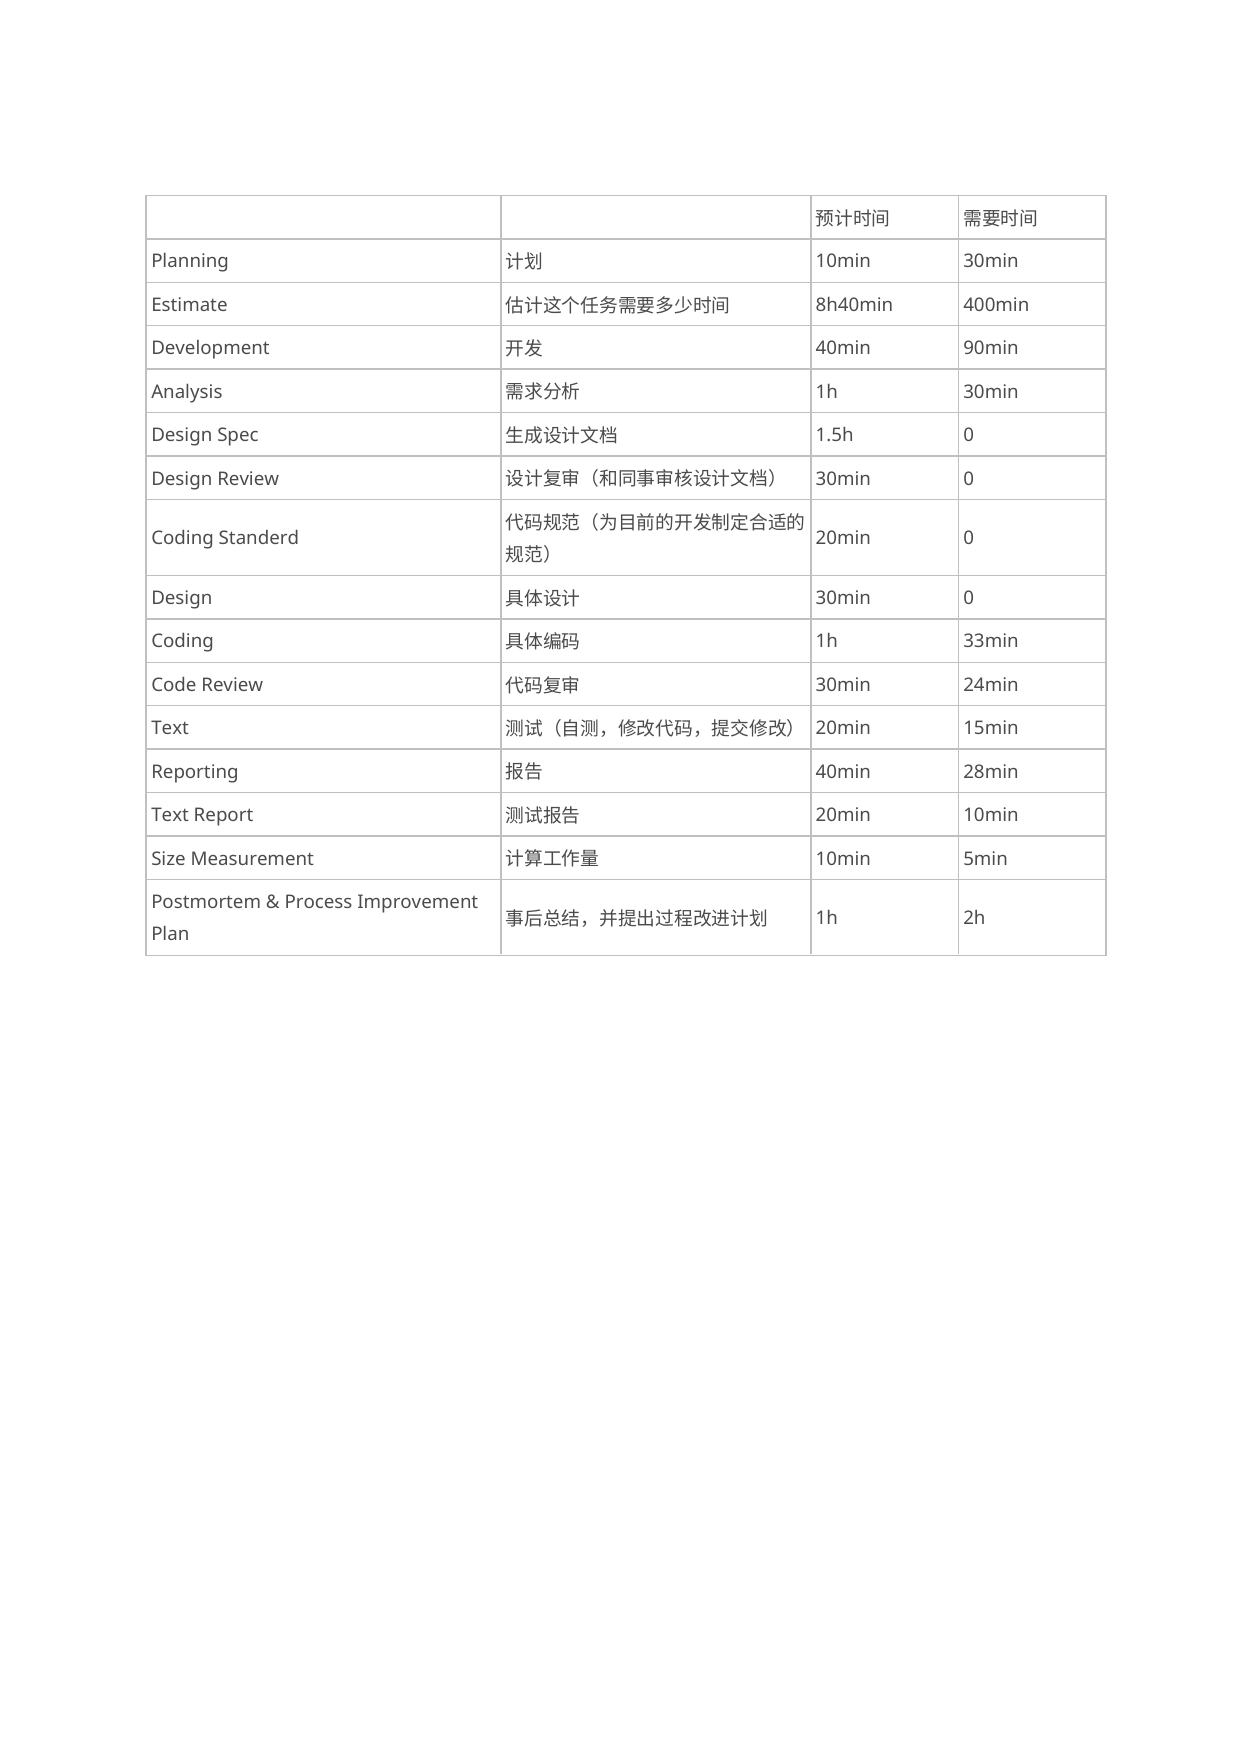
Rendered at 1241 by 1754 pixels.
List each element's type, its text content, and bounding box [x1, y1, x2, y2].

table_cell Analysis [147, 370, 500, 412]
table_header 预计时间 [812, 196, 958, 238]
table_cell 30min [812, 576, 958, 618]
table_cell 1h [812, 370, 958, 412]
table_cell 24min [959, 663, 1105, 705]
table_cell Development [147, 326, 500, 368]
table_cell 40min [812, 326, 958, 368]
table_cell 20min [812, 706, 958, 748]
table_cell 90min [959, 326, 1105, 368]
table_cell 33min [959, 620, 1105, 661]
table_cell 30min [812, 457, 958, 498]
table_cell 代码复审 [502, 663, 810, 705]
table_cell 30min [959, 370, 1105, 412]
table_cell Size Measurement [147, 837, 500, 878]
table_cell 20min [812, 793, 958, 835]
table_cell Text Report [147, 793, 500, 835]
table_cell Coding [147, 620, 500, 661]
table_header [502, 196, 810, 238]
table_cell 估计这个任务需要多少时间 [502, 283, 810, 325]
table_cell 代码规范（为目前的开发制定合适的规范） [502, 500, 810, 574]
table_cell Design Spec [147, 413, 500, 455]
table_cell 1h [812, 620, 958, 661]
table_cell Planning [147, 240, 500, 281]
table_cell 400min [959, 283, 1105, 325]
table_cell 具体编码 [502, 620, 810, 661]
table_cell 30min [959, 240, 1105, 281]
table_cell 0 [959, 500, 1105, 574]
table_cell 40min [812, 750, 958, 792]
table_cell 10min [959, 793, 1105, 835]
table_cell Reporting [147, 750, 500, 792]
table_cell Postmortem & Process Improvement Plan [147, 880, 500, 954]
table_cell 需求分析 [502, 370, 810, 412]
table_cell 1.5h [812, 413, 958, 455]
table_cell 0 [959, 576, 1105, 618]
table_cell 30min [812, 663, 958, 705]
table_cell 计算工作量 [502, 837, 810, 878]
table_cell 设计复审（和同事审核设计文档） [502, 457, 810, 498]
table_cell 开发 [502, 326, 810, 368]
table_cell Design Review [147, 457, 500, 498]
table_cell 具体设计 [502, 576, 810, 618]
table_cell 1h [812, 880, 958, 954]
table_cell 0 [959, 413, 1105, 455]
table_cell 计划 [502, 240, 810, 281]
table_cell Text [147, 706, 500, 748]
table_cell 测试（自测，修改代码，提交修改） [502, 706, 810, 748]
table_cell 生成设计文档 [502, 413, 810, 455]
table_header 需要时间 [959, 196, 1105, 238]
table_cell 5min [959, 837, 1105, 878]
table_cell Estimate [147, 283, 500, 325]
table_cell 报告 [502, 750, 810, 792]
table_cell 10min [812, 837, 958, 878]
table_cell Design [147, 576, 500, 618]
table_cell 2h [959, 880, 1105, 954]
table_cell 事后总结，并提出过程改进计划 [502, 880, 810, 954]
table_cell 0 [959, 457, 1105, 498]
table_cell 15min [959, 706, 1105, 748]
table_cell 10min [812, 240, 958, 281]
table_cell 测试报告 [502, 793, 810, 835]
table_cell 28min [959, 750, 1105, 792]
table_cell Coding Standerd [147, 500, 500, 574]
table_cell Code Review [147, 663, 500, 705]
table_header [147, 196, 500, 238]
table_cell 8h40min [812, 283, 958, 325]
table_cell 20min [812, 500, 958, 574]
